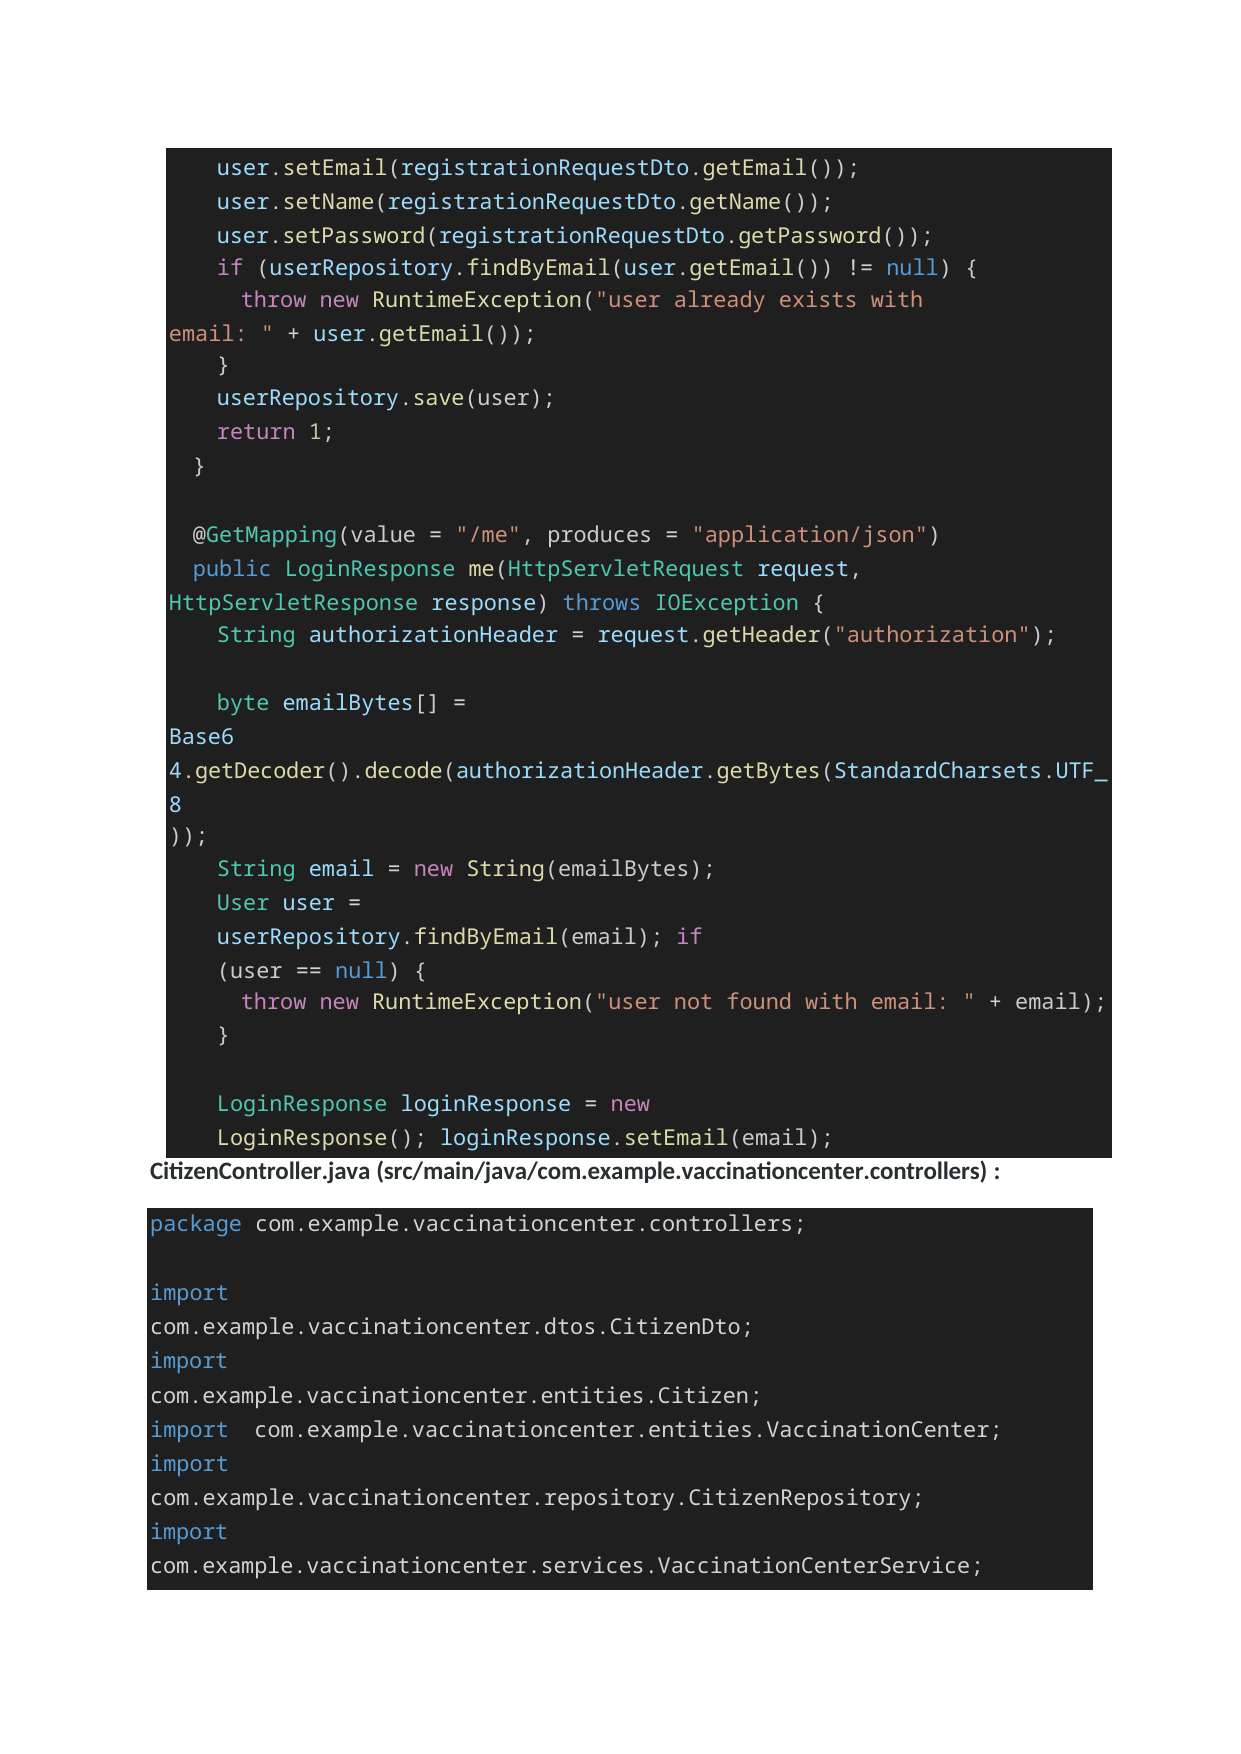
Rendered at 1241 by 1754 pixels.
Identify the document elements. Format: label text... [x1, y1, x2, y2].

subtitle CitizenController.java (src/main/java/com.example.vaccinationcenter.controllers) : [150, 1158, 1105, 1185]
